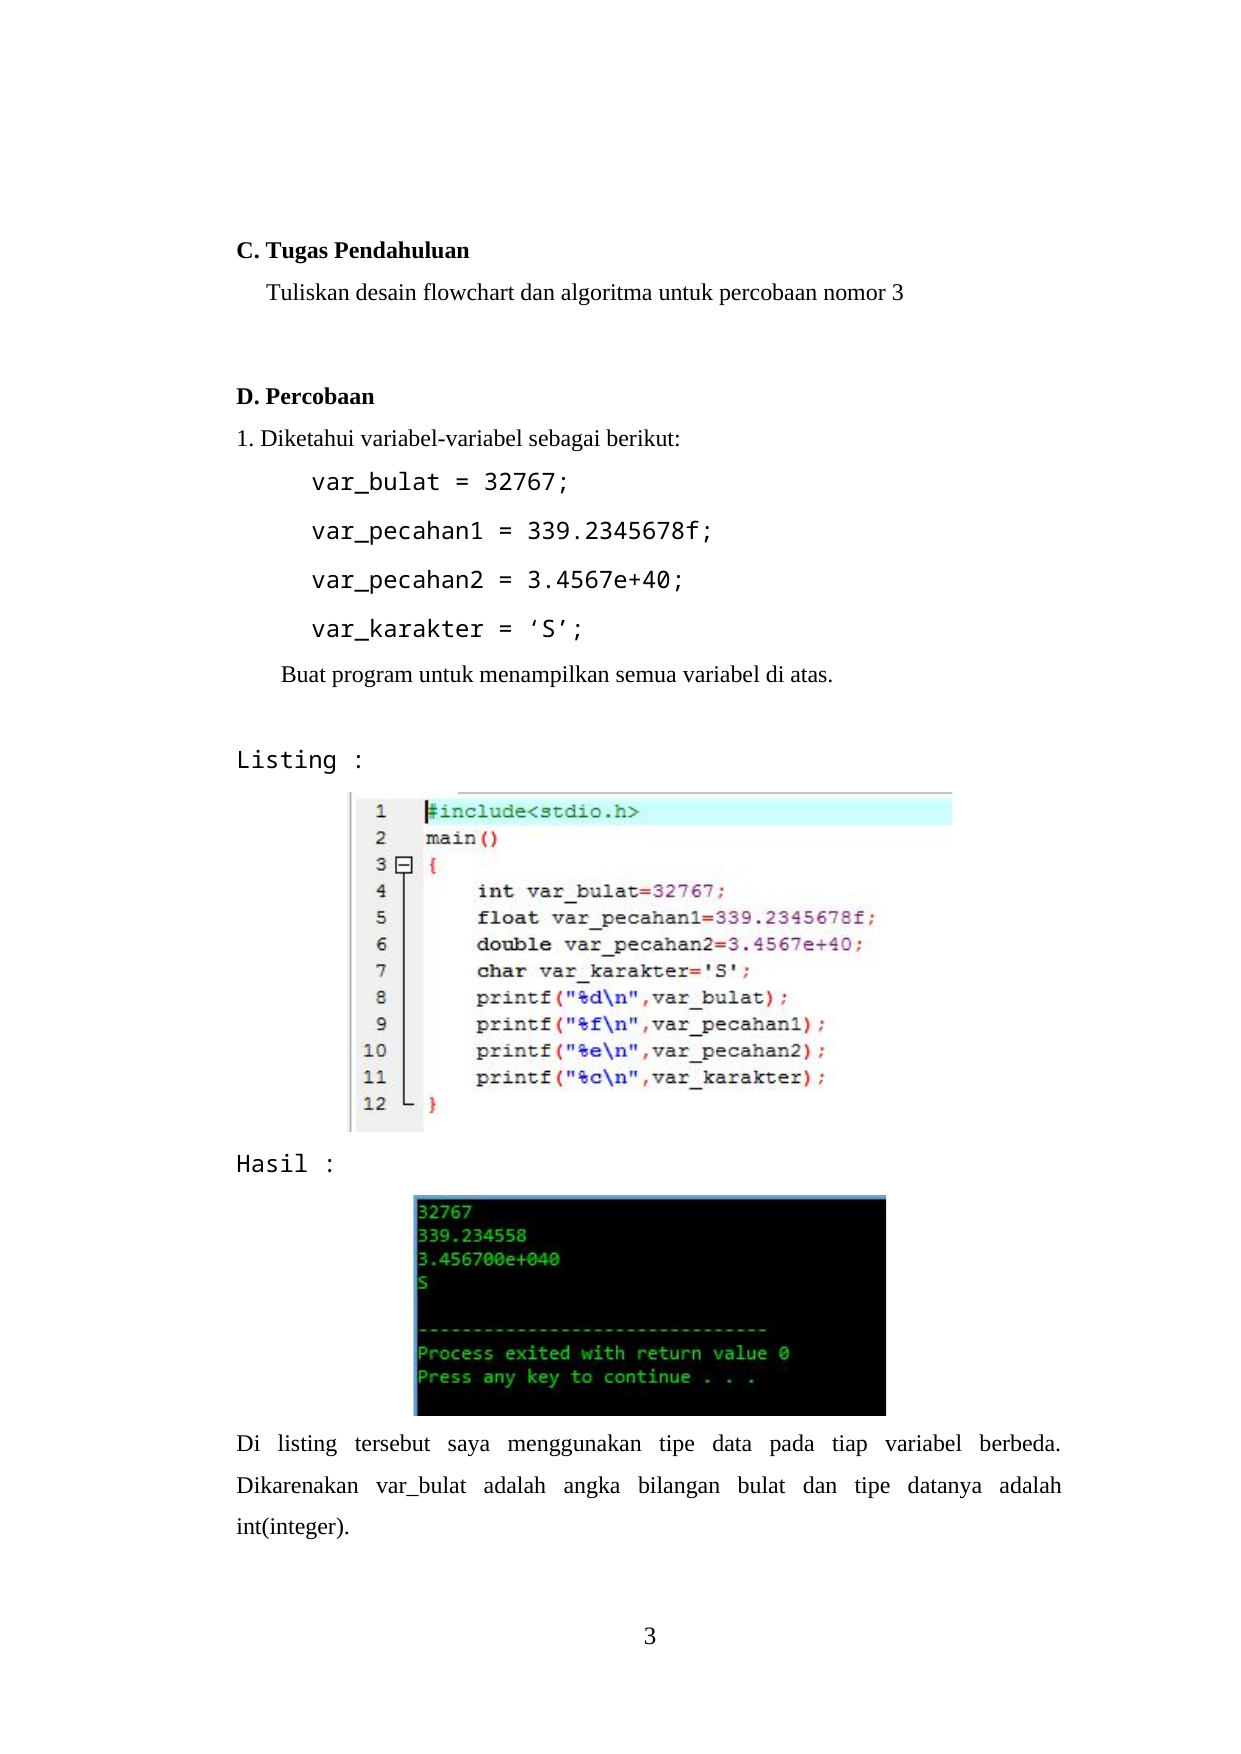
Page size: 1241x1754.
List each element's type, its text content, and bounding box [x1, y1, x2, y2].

text 1. Diketahui variabel-variabel sebagai berikut: [236, 424, 1063, 451]
text var_pecahan1 = 339.2345678f; [236, 514, 1063, 546]
text Hasil : [236, 1146, 1063, 1179]
picture [347, 792, 953, 1132]
picture [413, 1195, 887, 1416]
text D. Percobaan [236, 382, 1063, 410]
text var_bulat = 32767; [236, 465, 1063, 498]
text Di listing tersebut saya menggunakan tipe data pada tiap variabel berbeda. Dikarenakan var_bulat adalah angka bilangan bulat dan tipe datanya adalah int(integer). [236, 1429, 1063, 1540]
text C. Tugas Pendahuluan [236, 236, 1063, 264]
text Buat program untuk menampilkan semua variabel di atas. [236, 660, 1063, 688]
text Tuliskan desain flowchart dan algoritma untuk percobaan nomor 3 [266, 278, 1063, 305]
text var_karakter = ‘S’; [236, 612, 1063, 644]
text Listing : [236, 743, 1063, 776]
text var_pecahan2 = 3.4567e+40; [236, 563, 1063, 595]
